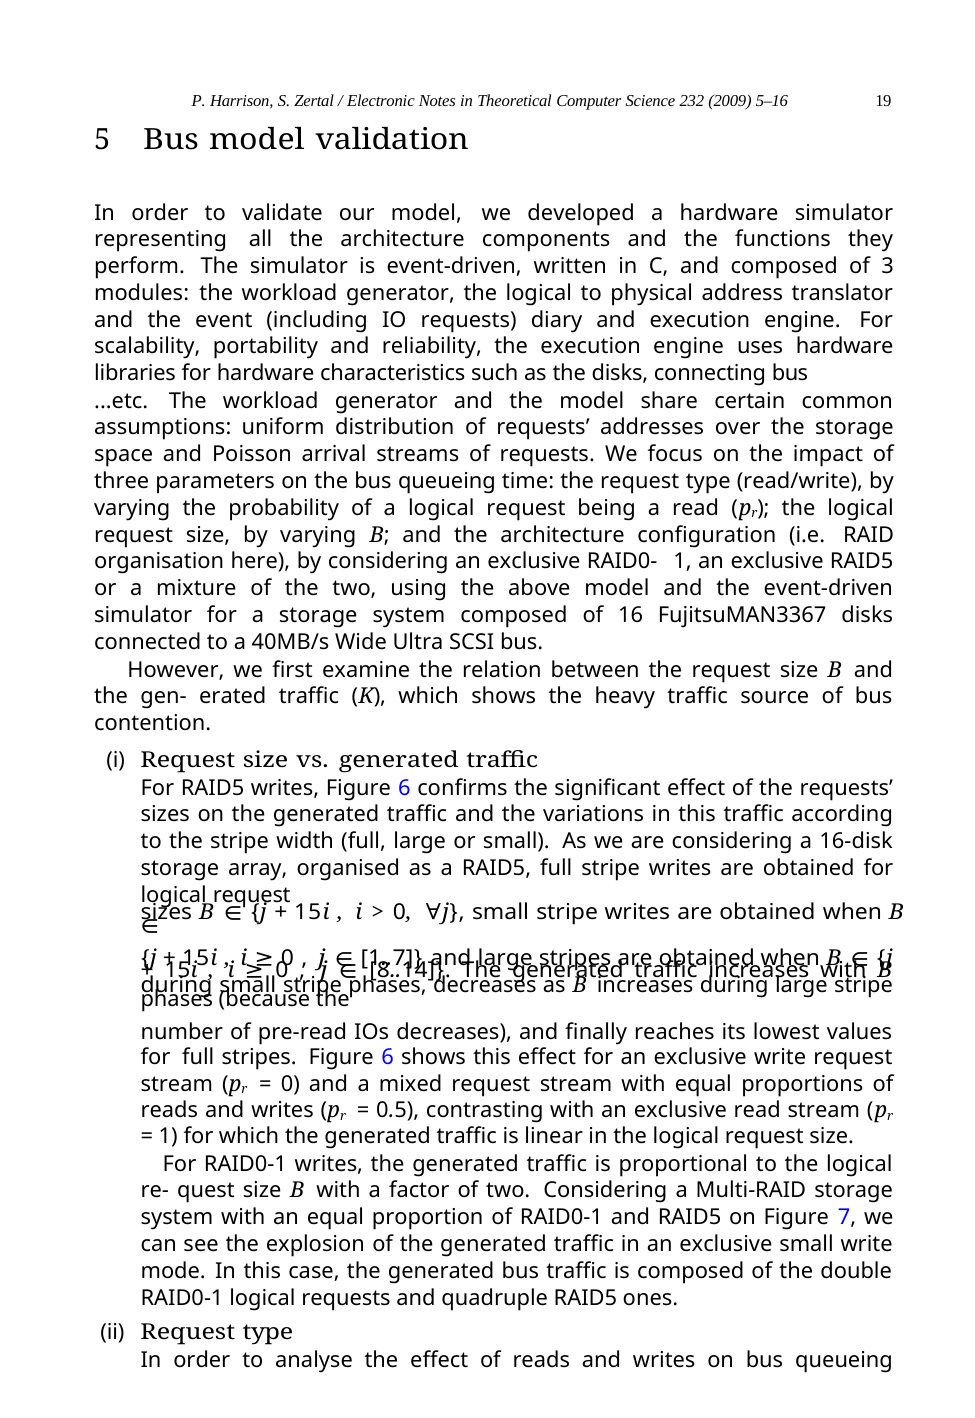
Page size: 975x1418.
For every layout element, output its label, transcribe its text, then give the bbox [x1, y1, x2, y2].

text sizes B ∈ {j + 15i , i > 0, ∀j}, small stripe writes are obtained when B ∈ [140, 909, 904, 935]
text {j + 15i , i ≥ 0 , j ∈ [1..7]} and large stripes are obtained when B ∈ {j + 15i , i ≥ 0 , j ∈ [8..14]}. The generated traffic increases with B during small stripe phases, decreases as B increases during large stripe phases (because the [140, 954, 893, 1013]
text number of pre-read IOs decreases), and finally reaches its lowest values for full stripes. Figure 6 shows this effect for an exclusive write request stream (pr = 0) and a mixed request stream with equal proportions of reads and writes (pr = 0.5), contrasting with an exclusive read stream (pr = 1) for which the generated traffic is linear in the logical request size. [140, 1019, 893, 1150]
subtitle Bus model validation [94, 118, 904, 158]
text However, we first examine the relation between the request size B and the gen- erated traffic (K), which shows the heavy traffic source of bus contention. [94, 656, 893, 736]
text In order to validate our model, we developed a hardware simulator representing all the architecture components and the functions they perform. The simulator is event-driven, written in C, and composed of 3 modules: the workload generator, the logical to physical address translator and the event (including IO requests) diary and execution engine. For scalability, portability and reliability, the execution engine uses hardware libraries for hardware characteristics such as the disks, connecting bus [94, 199, 893, 387]
list Request size vs. generated traffic [106, 744, 904, 773]
list Request type [100, 1316, 904, 1345]
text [140, 1346, 893, 1373]
text ...etc. The workload generator and the model share certain common assumptions: uniform distribution of requests’ addresses over the storage space and Poisson arrival streams of requests. We focus on the impact of three parameters on the bus queueing time: the request type (read/write), by varying the probability of a logical request being a read (pr); the logical request size, by varying B; and the architecture configuration (i.e. RAID organisation here), by considering an exclusive RAID0- 1, an exclusive RAID5 or a mixture of the two, using the above model and the event-driven simulator for a storage system composed of 16 FujitsuMAN3367 disks connected to a 40MB/s Wide Ultra SCSI bus. [94, 387, 894, 656]
text For RAID0-1 writes, the generated traffic is proportional to the logical re- quest size B with a factor of two. Considering a Multi-RAID storage system with an equal proportion of RAID0-1 and RAID5 on Figure 7, we can see the explosion of the generated traffic in an exclusive small write mode. In this case, the generated bus traffic is composed of the double RAID0-1 logical requests and quadruple RAID5 ones. [140, 1150, 893, 1311]
text For RAID5 writes, Figure 6 confirms the significant effect of the requests’ sizes on the generated traffic and the variations in this traffic according to the stripe width (full, large or small). As we are considering a 16-disk storage array, organised as a RAID5, full stripe writes are obtained for logical request [140, 774, 893, 909]
